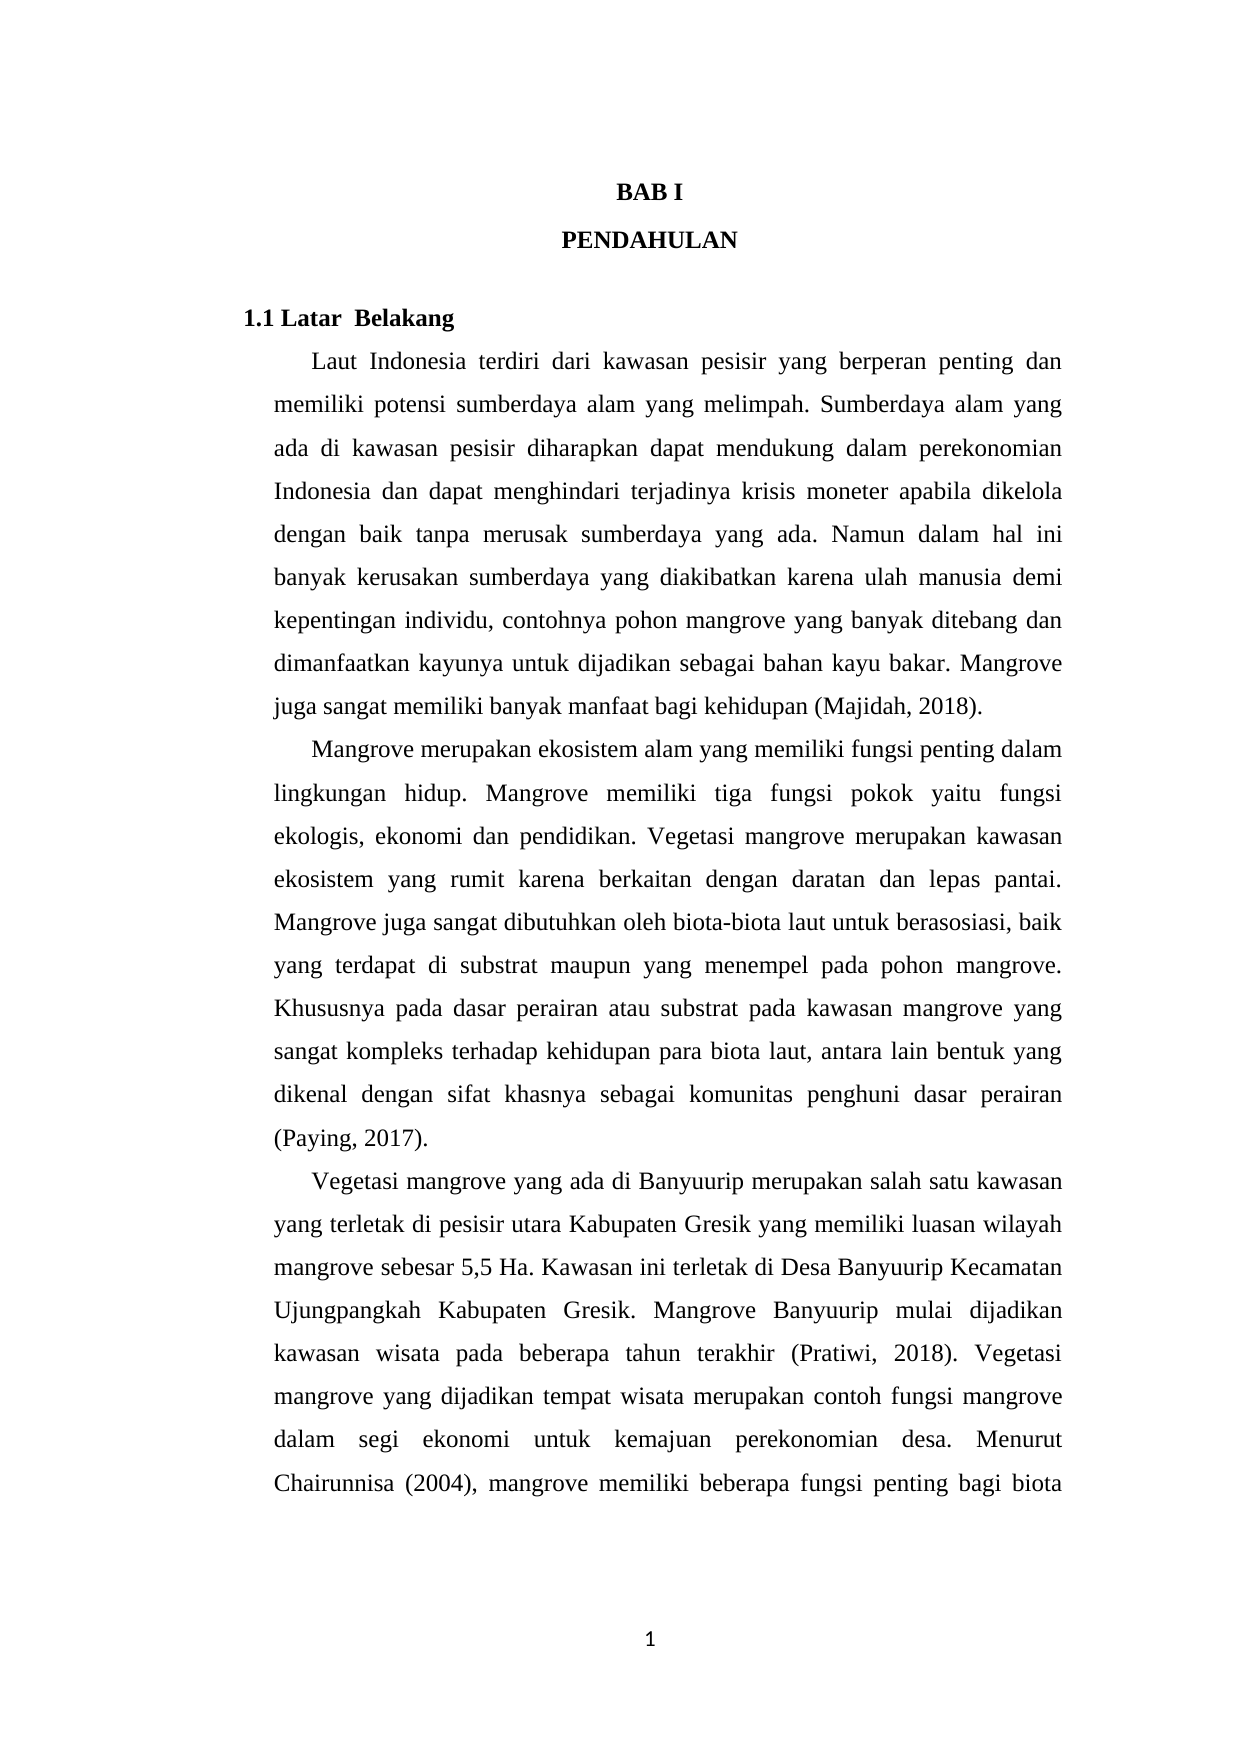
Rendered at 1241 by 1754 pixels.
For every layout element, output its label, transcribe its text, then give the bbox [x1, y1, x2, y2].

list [274, 1166, 1063, 1496]
subtitle PENDAHULAN [236, 225, 1063, 254]
text BAB I [236, 177, 1063, 206]
list Latar Belakang [243, 303, 1063, 332]
list Mangrove merupakan ekosistem alam yang memiliki fungsi penting dalam lingkungan hidup. Mangrove memiliki tiga fungsi pokok yaitu fungsi ekologis, ekonomi dan pendidikan. Vegetasi mangrove merupakan kawasan ekosistem yang rumit karena berkaitan dengan daratan dan lepas pantai. Mangrove juga sangat dibutuhkan oleh biota-biota laut untuk berasosiasi, baik yang terdapat di substrat maupun yang menempel pada pohon mangrove. Khususnya pada dasar perairan atau substrat pada kawasan mangrove yang sangat kompleks terhadap kehidupan para biota laut, antara lain bentuk yang dikenal dengan sifat khasnya sebagai komunitas penghuni dasar perairan (Paying, 2017). [274, 734, 1063, 1151]
list Laut Indonesia terdiri dari kawasan pesisir yang berperan penting dan memiliki potensi sumberdaya alam yang melimpah. Sumberdaya alam yang ada di kawasan pesisir diharapkan dapat mendukung dalam perekonomian Indonesia dan dapat menghindari terjadinya krisis moneter apabila dikelola dengan baik tanpa merusak sumberdaya yang ada. Namun dalam hal ini banyak kerusakan sumberdaya yang diakibatkan karena ulah manusia demi kepentingan individu, contohnya pohon mangrove yang banyak ditebang dan dimanfaatkan kayunya untuk dijadikan sebagai bahan kayu bakar. Mangrove juga sangat memiliki banyak manfaat bagi kehidupan (Majidah, 2018). [274, 346, 1063, 720]
